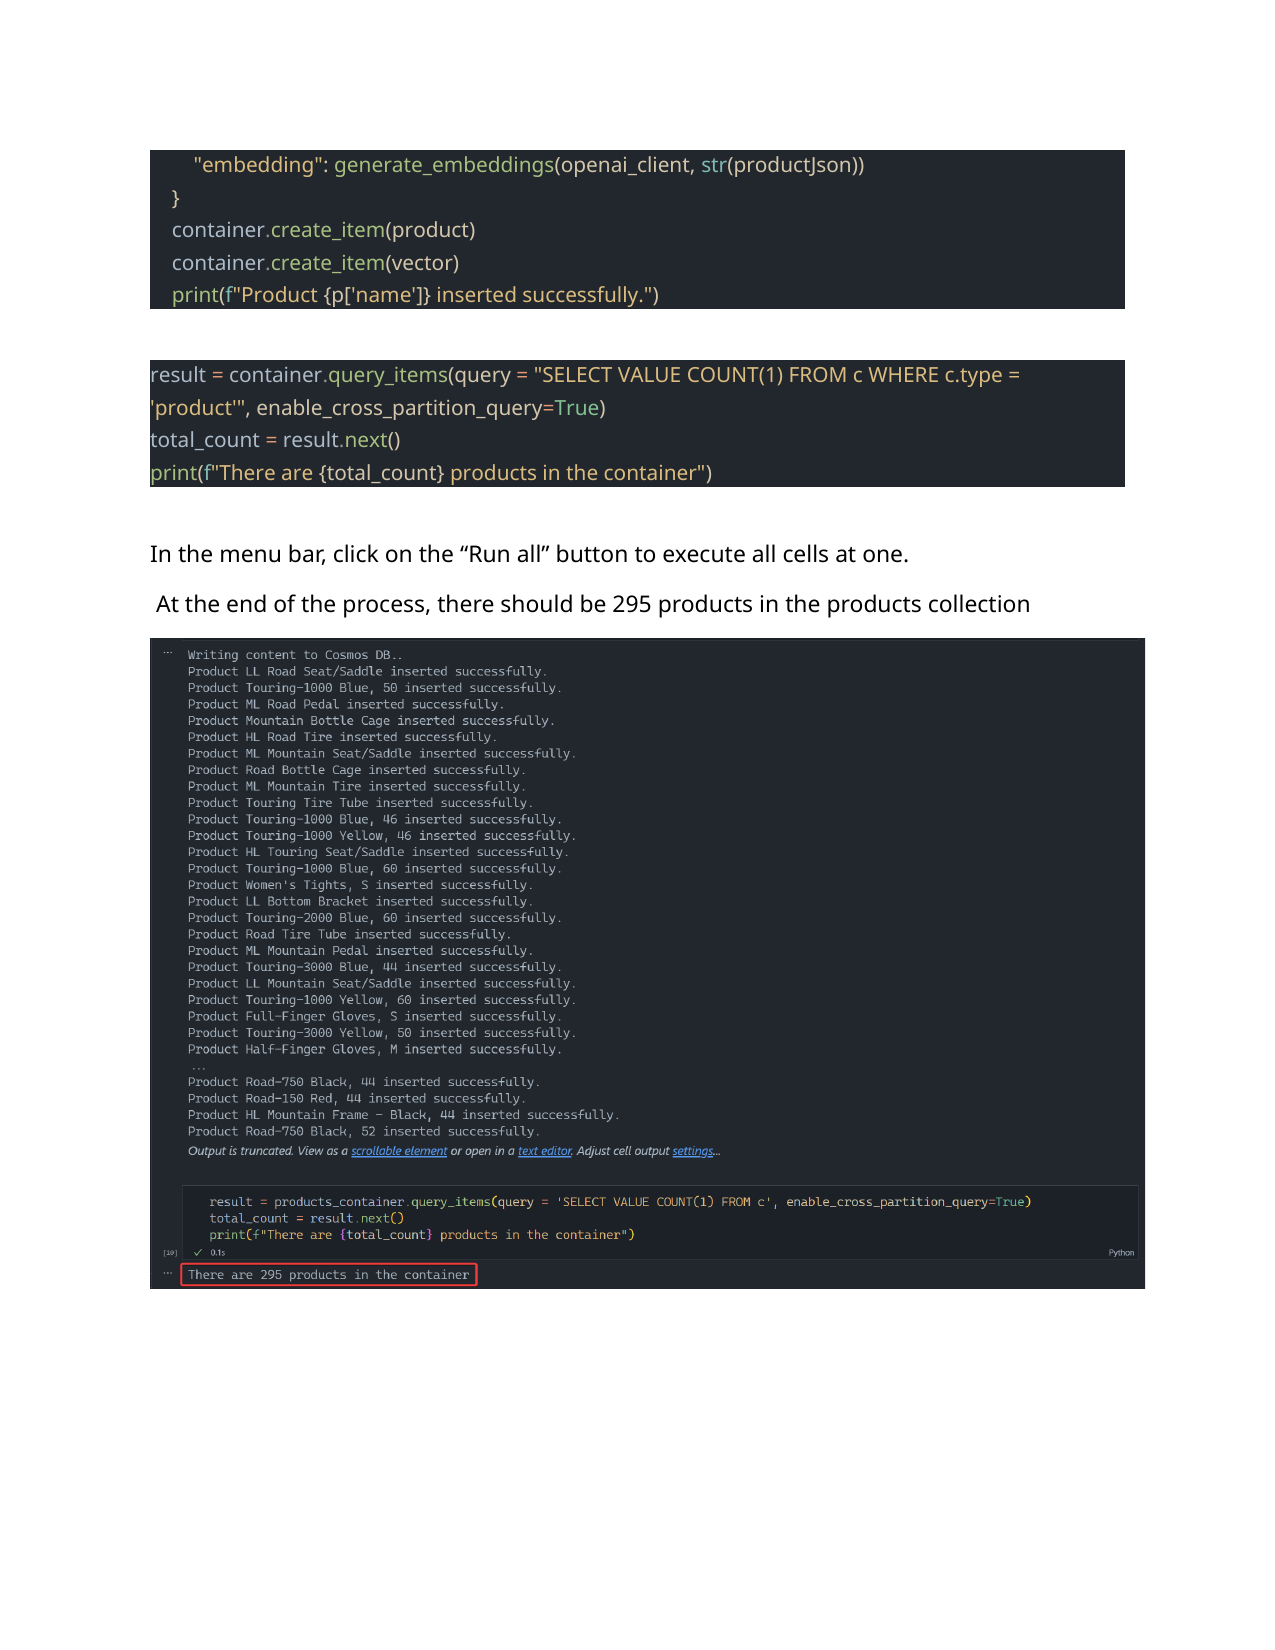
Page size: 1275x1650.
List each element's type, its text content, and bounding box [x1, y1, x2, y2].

text At the end of the process, there should be 295 products in the products collection [150, 588, 1125, 620]
text print(f"There are {total_count} products in the container") [150, 458, 1125, 487]
text In the menu bar, click on the “Run all” button to execute all cells at one. [150, 538, 1125, 569]
picture [150, 638, 1146, 1289]
text print(f"Product {p['name']} inserted successfully.") [150, 280, 1125, 309]
text "embedding": generate_embeddings(openai_client, str(productJson)) [150, 150, 1125, 178]
text } [150, 183, 1125, 211]
text total_count = result.next() [150, 426, 1125, 454]
text container.create_item(product) [150, 215, 1125, 244]
text result = container.query_items(query = "SELECT VALUE COUNT(1) FROM c WHERE c.type = 'product'", enable_cross_partition_query=True) [150, 360, 1125, 421]
text container.create_item(vector) [150, 248, 1125, 276]
